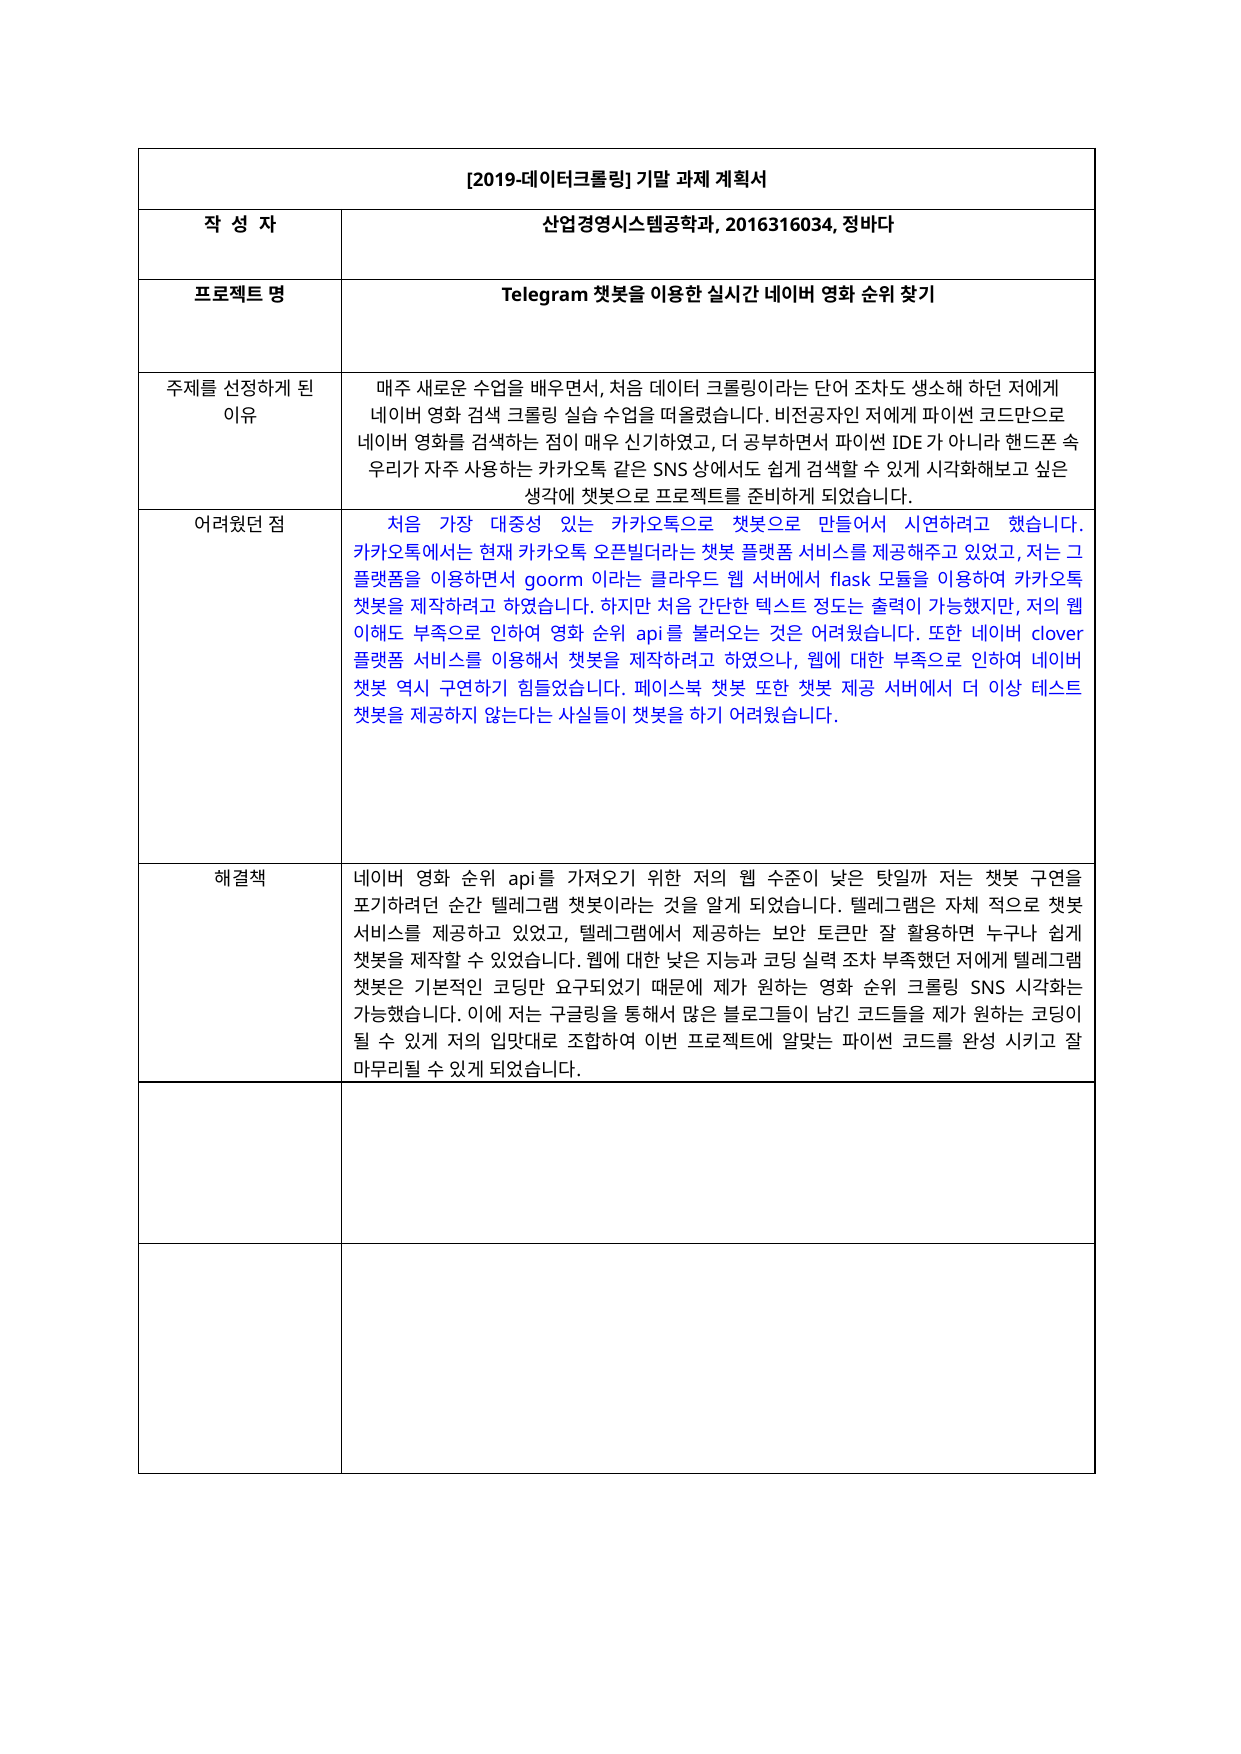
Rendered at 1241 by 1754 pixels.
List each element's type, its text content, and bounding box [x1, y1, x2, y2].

table_cell [139, 1244, 341, 1473]
table_cell 산업경영시스템공학과, 2016316034, 정바다 [342, 210, 1094, 278]
table_cell 주제를 선정하게 된 이유 [139, 373, 341, 509]
table_cell [342, 1083, 1094, 1243]
table_cell [342, 1244, 1094, 1473]
table_cell [139, 1083, 341, 1243]
table_header [2019-데이터크롤링] 기말 과제 계획서 [139, 149, 1094, 209]
table_cell 작 성 자 [139, 210, 341, 278]
table_cell 프로젝트 명 [139, 280, 341, 372]
table_cell 네이버 영화 순위 api를 가져오기 위한 저의 웹 수준이 낮은 탓일까 저는 챗봇 구연을 포기하려던 순간 텔레그램 챗봇이라는 것을 알게 되었습니다. 텔레그램은 자체 적으로 챗봇 서비스를 제공하고 있었고, 텔레그램에서 제공하는 보안 토큰만 잘 활용하면 누구나 쉽게 챗봇을 제작할 수 있었습니다. 웹에 대한 낮은 지능과 코딩 실력 조차 부족했던 저에게 텔레그램 챗봇은 기본적인 코딩만 요구되었기 때문에 제가 원하는 영화 순위 크롤링 SNS 시각화는 가능했습니다. 이에 저는 구글링을 통해서 많은 블로그들이 남긴 코드들을 제가 원하는 코딩이 될 수 있게 저의 입맛대로 조합하여 이번 프로젝트에 알맞는 파이썬 코드를 완성 시키고 잘 마무리될 수 있게 되었습니다. [342, 864, 1094, 1081]
table_cell Telegram 챗봇을 이용한 실시간 네이버 영화 순위 찾기 [342, 280, 1094, 372]
table_cell 매주 새로운 수업을 배우면서, 처음 데이터 크롤링이라는 단어 조차도 생소해 하던 저에게 네이버 영화 검색 크롤링 실습 수업을 떠올렸습니다. 비전공자인 저에게 파이썬 코드만으로 네이버 영화를 검색하는 점이 매우 신기하였고, 더 공부하면서 파이썬 IDE가 아니라 핸드폰 속 우리가 자주 사용하는 카카오톡 같은 SNS 상에서도 쉽게 검색할 수 있게 시각화해보고 싶은 생각에 챗봇으로 프로젝트를 준비하게 되었습니다. [342, 373, 1094, 509]
table_cell 어려웠던 점 [139, 510, 341, 863]
table_cell 처음 가장 대중성 있는 카카오톡으로 챗봇으로 만들어서 시연하려고 했습니다. 카카오톡에서는 현재 카카오톡 오픈빌더라는 챗봇 플랫폼 서비스를 제공해주고 있었고, 저는 그 플랫폼을 이용하면서 goorm 이라는 클라우드 웹 서버에서 flask 모듈을 이용하여 카카오톡 챗봇을 제작하려고 하였습니다. 하지만 처음 간단한 텍스트 정도는 출력이 가능했지만, 저의 웹 이해도 부족으로 인하여 영화 순위 api를 불러오는 것은 어려웠습니다. 또한 네이버 clover 플랫폼 서비스를 이용해서 챗봇을 제작하려고 하였으나, 웹에 대한 부족으로 인하여 네이버 챗봇 역시 구연하기 힘들었습니다. 페이스북 챗봇 또한 챗봇 제공 서버에서 더 이상 테스트 챗봇을 제공하지 않는다는 사실들이 챗봇을 하기 어려웠습니다. [342, 510, 1094, 863]
table_cell 해결책 [139, 864, 341, 1081]
